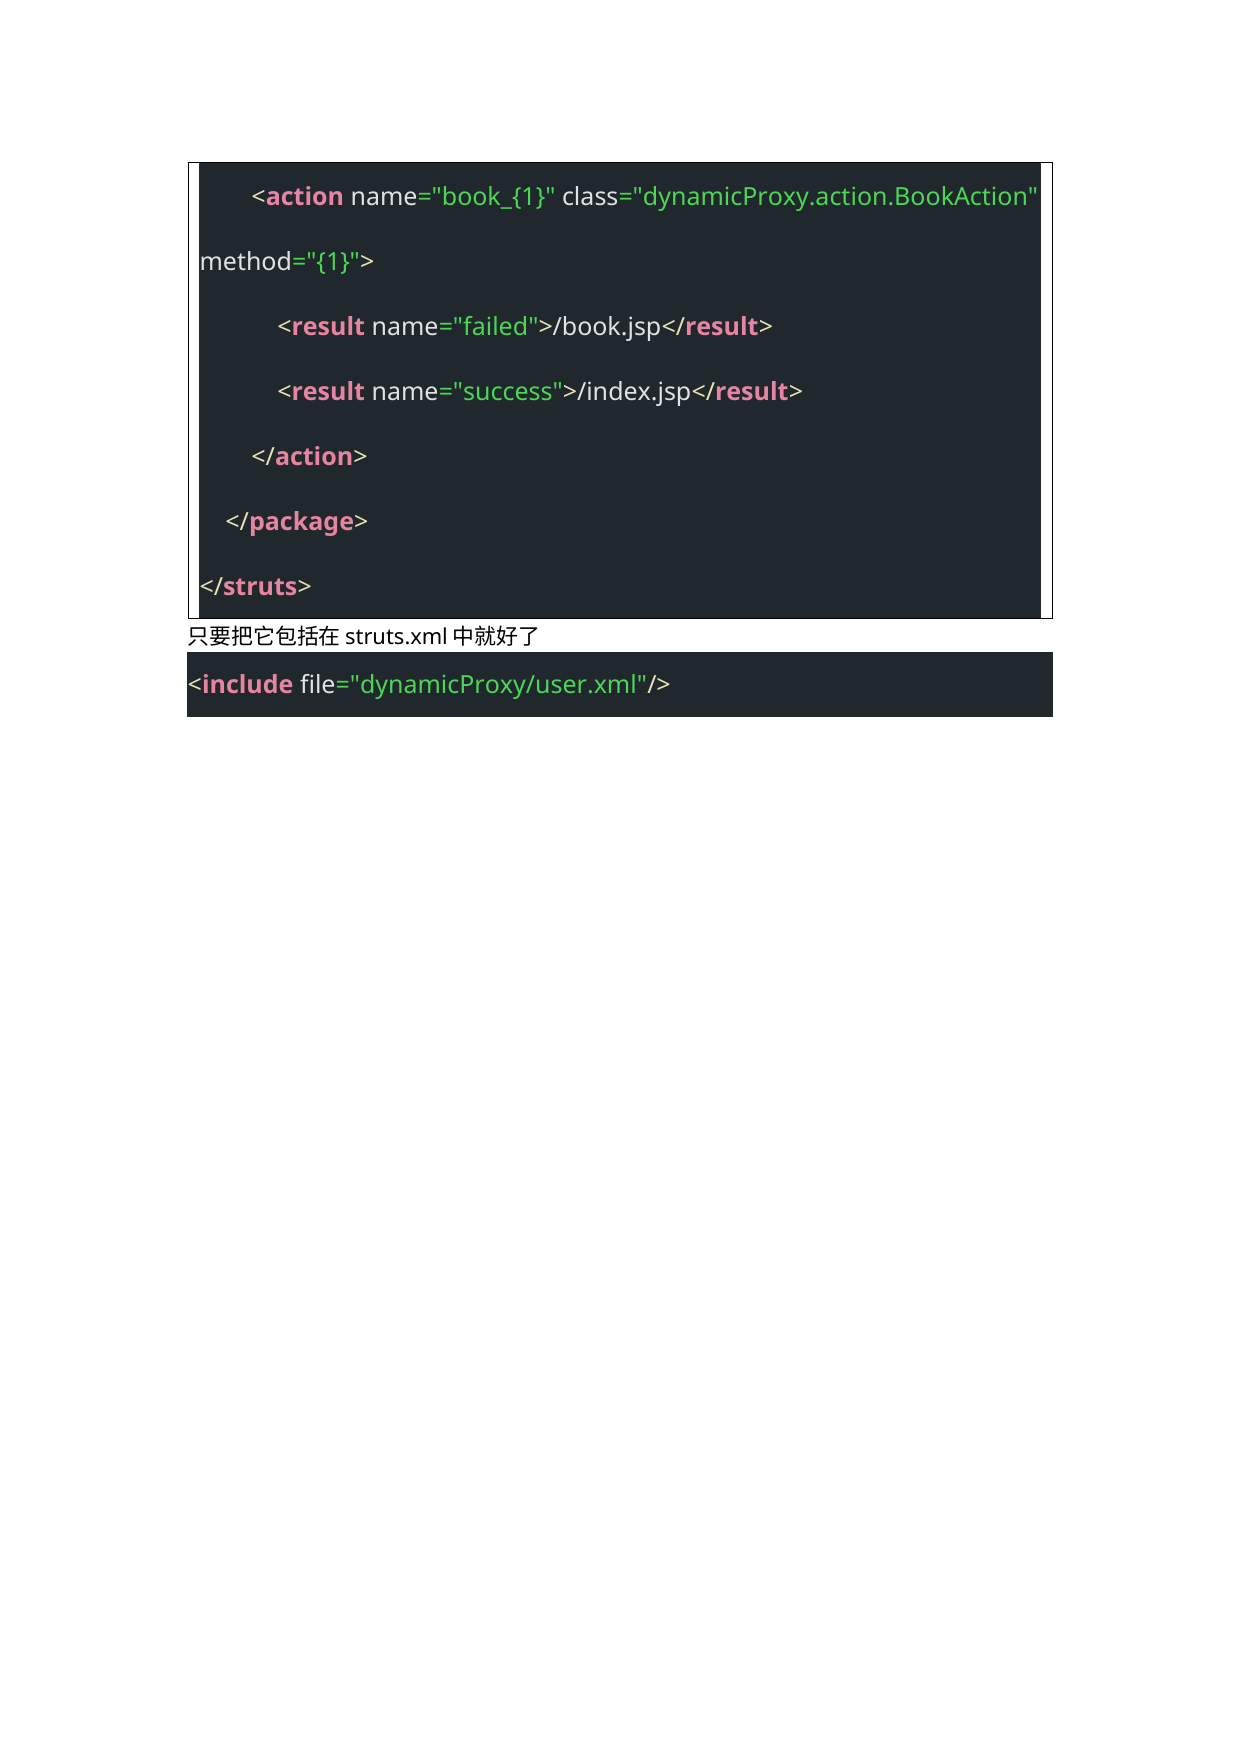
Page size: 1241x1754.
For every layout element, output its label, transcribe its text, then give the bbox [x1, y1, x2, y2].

text 只要把它包括在struts.xml中就好了 [187, 619, 1053, 652]
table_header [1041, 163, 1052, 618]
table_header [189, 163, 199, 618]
text <include file="dynamicProxy/user.xml"/> [187, 652, 1053, 717]
